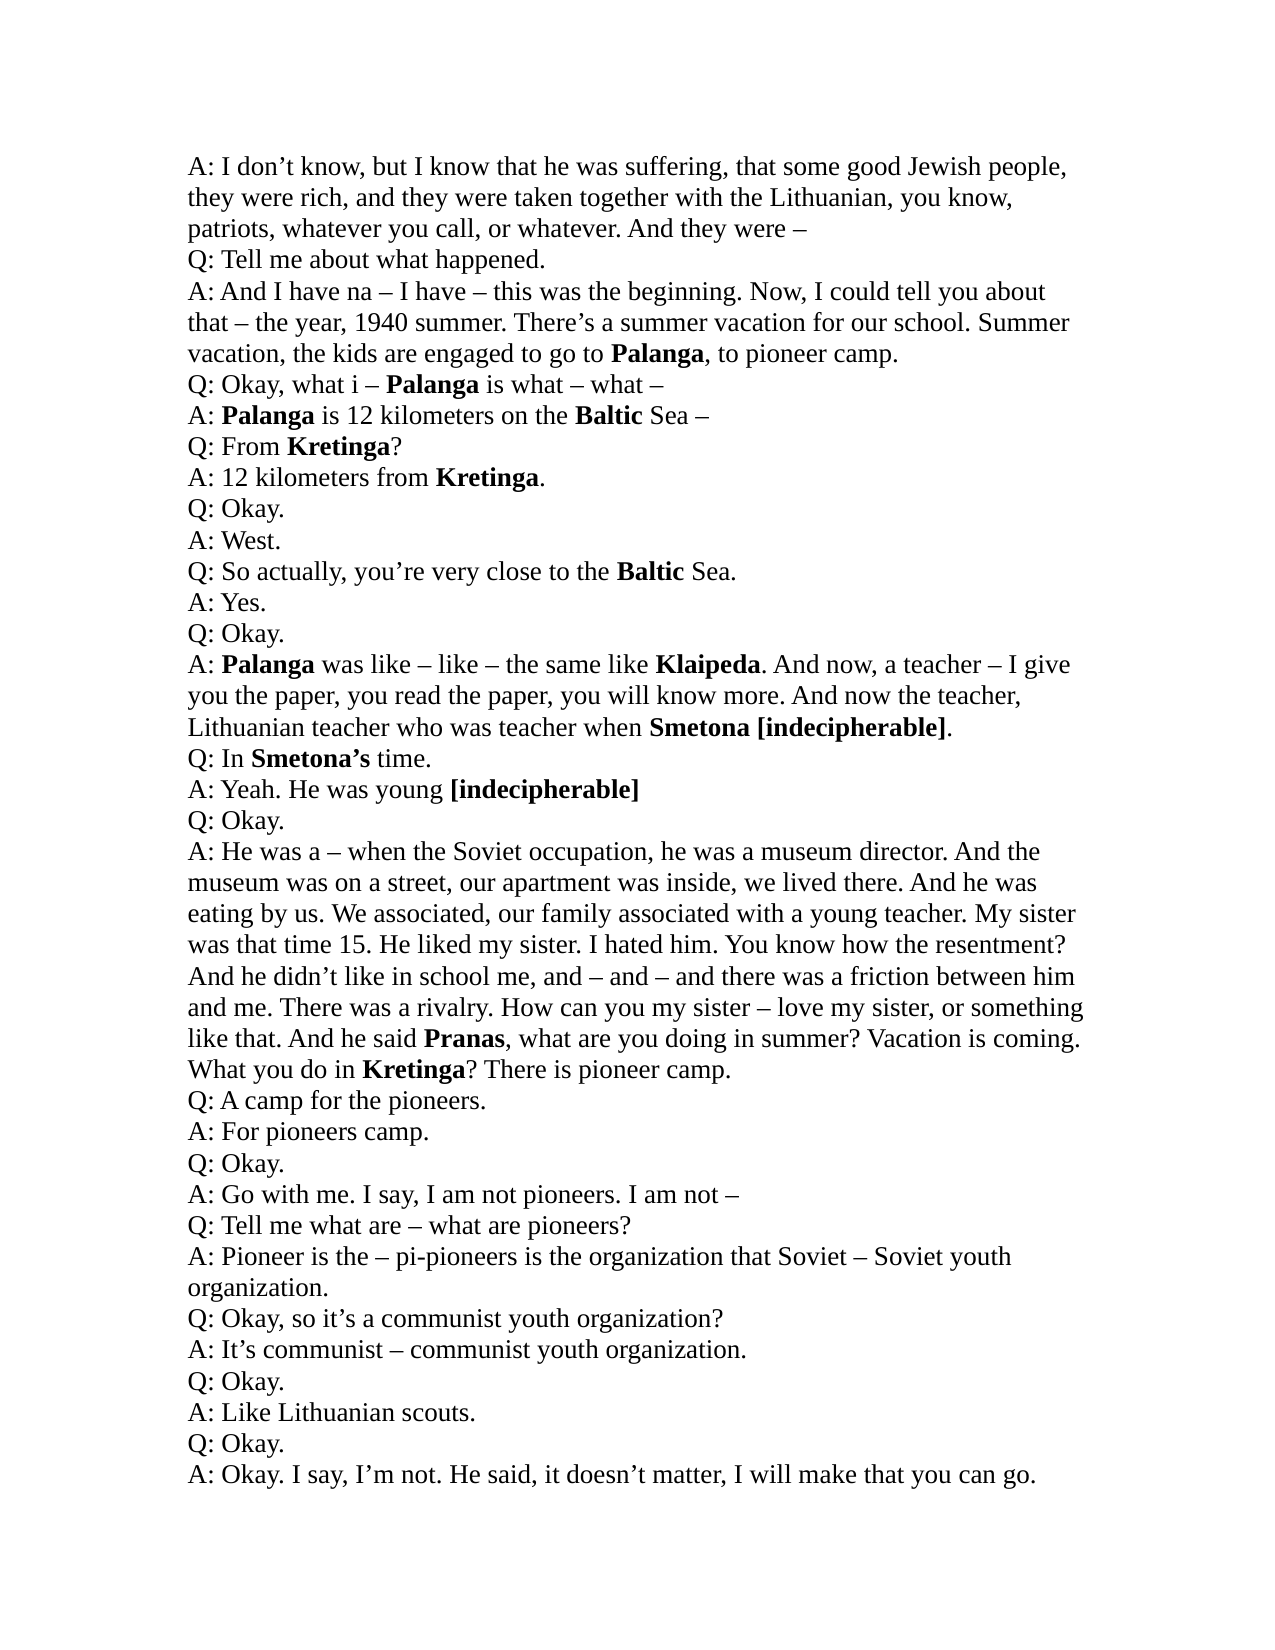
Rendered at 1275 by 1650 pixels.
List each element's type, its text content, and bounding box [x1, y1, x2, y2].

text A: Okay. The fear – okay, that’s still – still – still – still the same, 1940. [187, 181, 1087, 212]
text Q: Okay. [187, 1458, 1087, 1489]
text Q: Okay. [187, 430, 1087, 461]
text Q: Okay, what i – Palanga is what – what – [187, 679, 1087, 711]
text A: The fear started when they started to draft the people to – for deportation – for deportation, even Jewish people. The good friends of my father, Jewish people. I don’t know what Mortkas(ph) happened. They were taken and – an-and – and deported to – to Siberia. [187, 243, 1087, 368]
text Q: Okay. [187, 1116, 1087, 1147]
text A: I don’t know, but I know that he was suffering, that some good Jewish people, they were rich, and they were taken together with the Lithuanian, you know, patriots, whatever you call, or whatever. And they were – [187, 461, 1087, 555]
text Q: So actually, you’re very close to the Baltic Sea. [187, 866, 1087, 897]
text A: I don’t know. [187, 399, 1087, 430]
text A: 12 kilometers from Kretinga. [187, 773, 1087, 804]
text A: For pioneers camp. [187, 1427, 1087, 1458]
text Q: Okay. [187, 804, 1087, 835]
text A: West. [187, 835, 1087, 866]
text A: Yeah. He was young [indecipherable] [187, 1084, 1087, 1116]
text A: Palanga is 12 kilometers on the Baltic Sea – [187, 711, 1087, 742]
text Q: Okay. Okay. [187, 150, 1087, 181]
text A: He was a – when the Soviet occupation, he was a museum director. And the museum was on a street, our apartment was inside, we lived there. And he was eating by us. We associated, our family associated with a young teacher. My sister was that time 15. He liked my sister. I hated him. You know how the resentment? And he didn’t like in school me, and – and – and there was a friction between him and me. There was a rivalry. How can you my sister – love my sister, or something like that. And he said Pranas, what are you doing in summer? Vacation is coming. What you do in Kretinga? There is pioneer camp. [187, 1147, 1087, 1396]
text Q: A camp for the pioneers. [187, 1396, 1087, 1427]
text A: Yes. [187, 897, 1087, 929]
text Q: From Kretinga? [187, 742, 1087, 773]
text A: And I have na – I have – this was the beginning. Now, I could tell you about that – the year, 1940 summer. There’s a summer vacation for our school. Summer vacation, the kids are engaged to go to Palanga, to pioneer camp. [187, 586, 1087, 679]
text Q: Tell me about what happened. [187, 555, 1087, 586]
text Q: Yeah. [187, 212, 1087, 243]
text A: Palanga was like – like – the same like Klaipeda. And now, a teacher – I give you the paper, you read the paper, you will know more. And now the teacher, Lithuanian teacher who was teacher when Smetona [indecipherable]. [187, 960, 1087, 1053]
text Q: So Mr. Mortkas(ph) was deported to Siberia? [187, 368, 1087, 399]
text Q: Okay. [187, 929, 1087, 960]
text Q: In Smetona’s time. [187, 1053, 1087, 1084]
